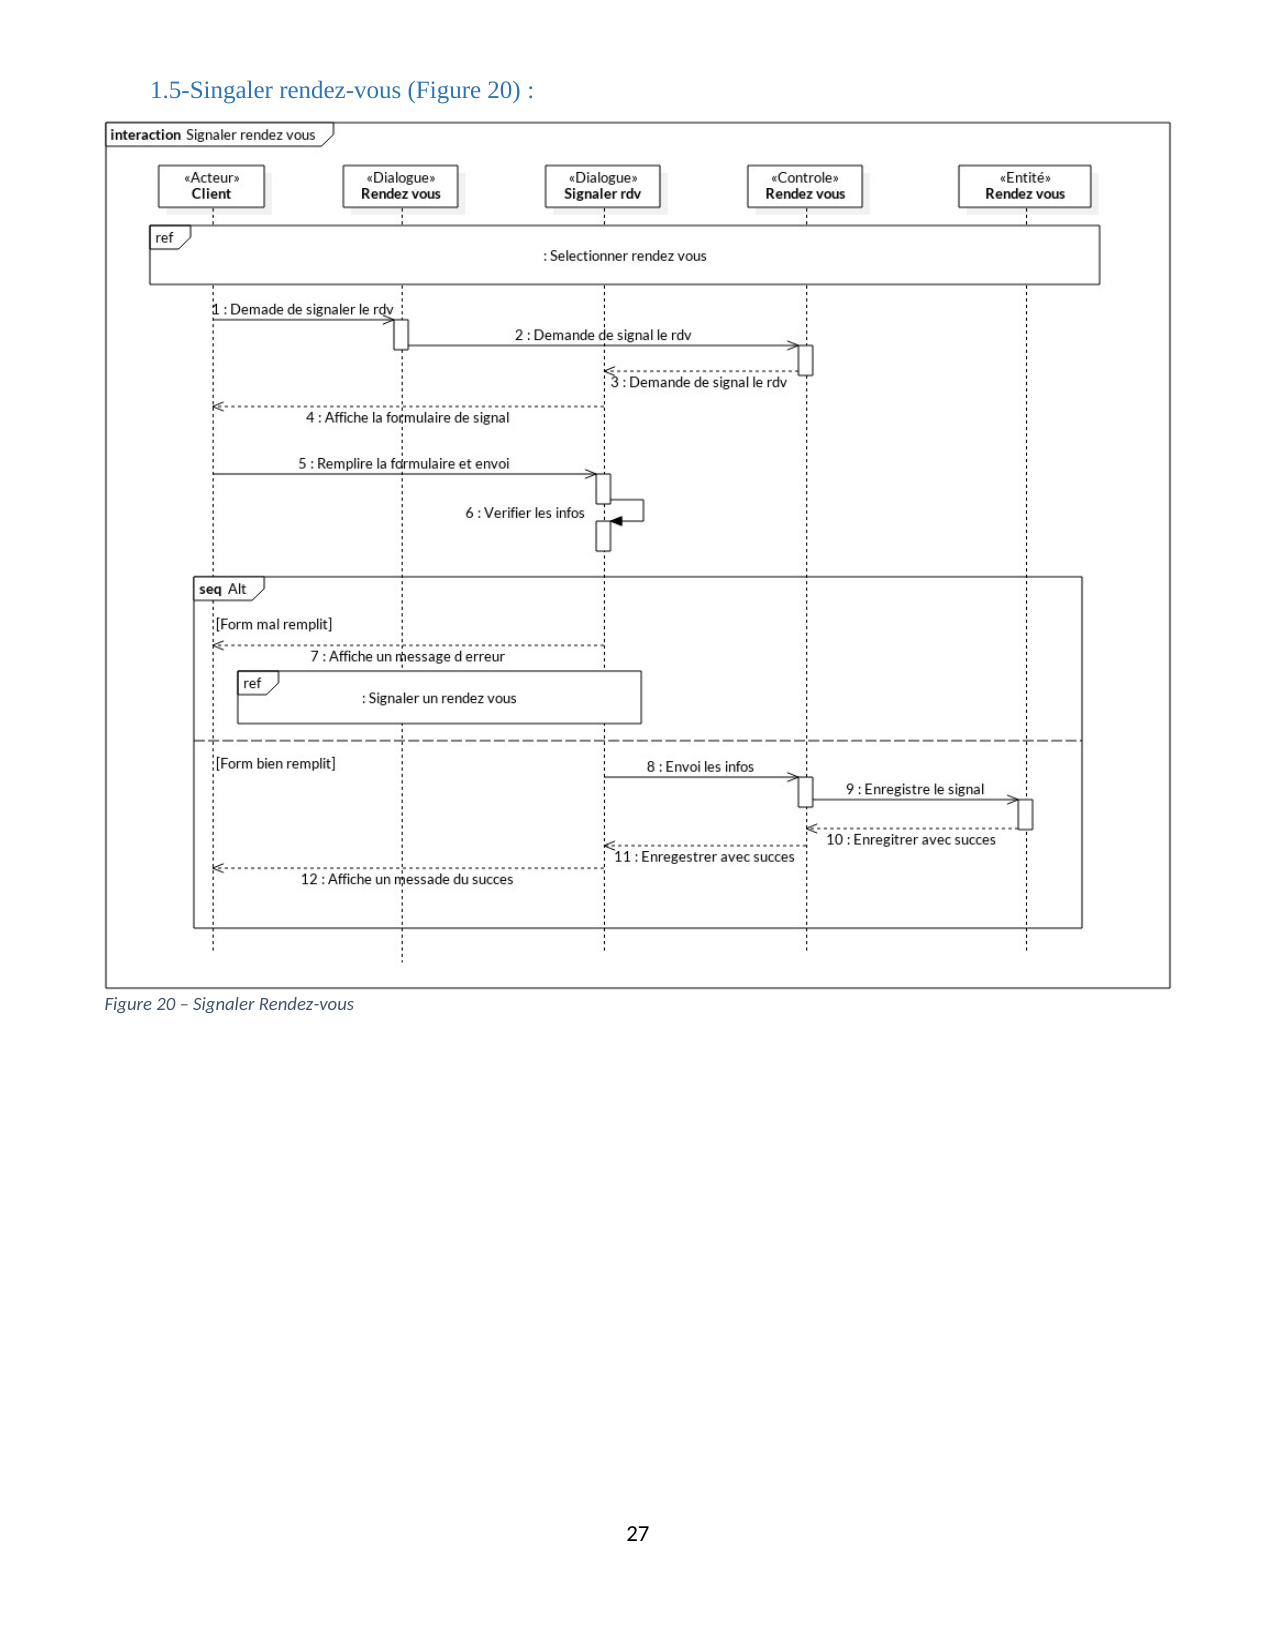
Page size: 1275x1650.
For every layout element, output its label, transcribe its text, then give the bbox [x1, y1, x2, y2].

text 1.5-Singaler rendez-vous (Figure 20) : [75, 75, 1200, 104]
picture [95, 112, 1212, 1028]
